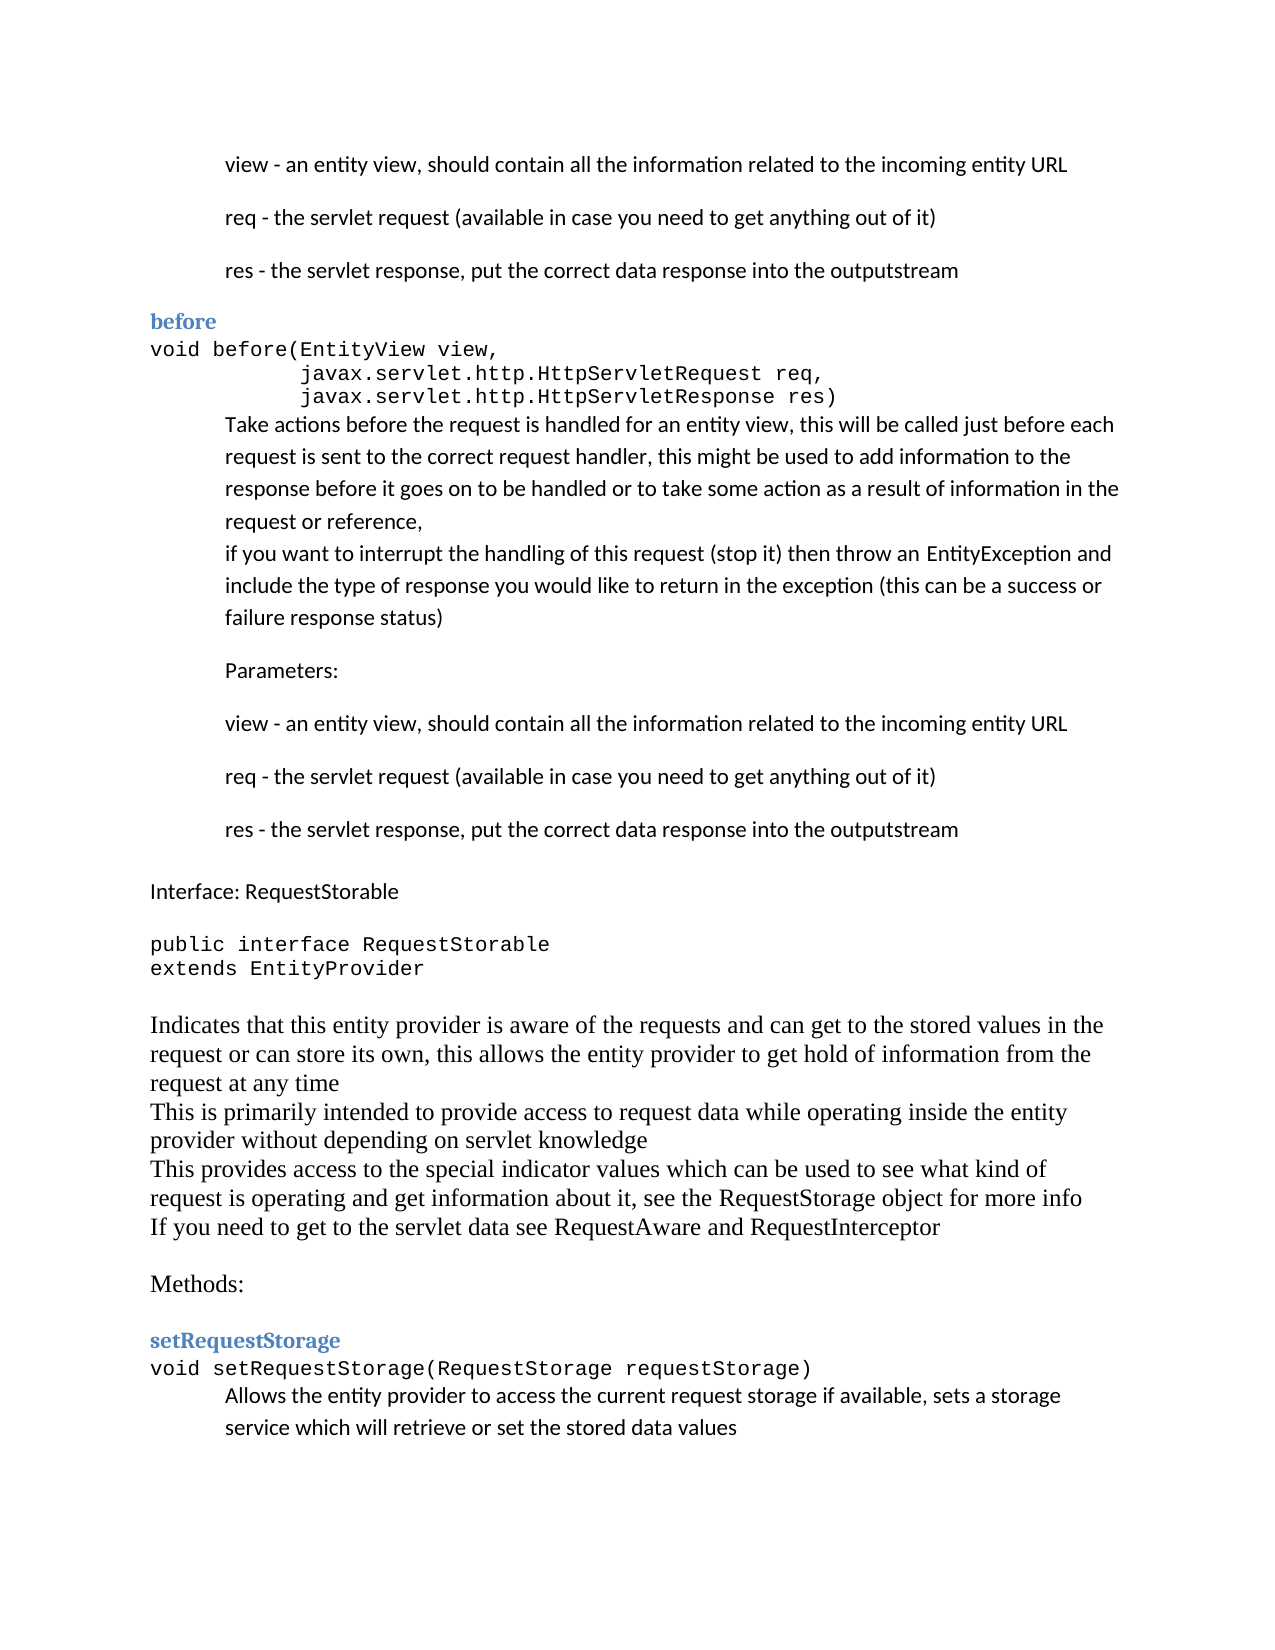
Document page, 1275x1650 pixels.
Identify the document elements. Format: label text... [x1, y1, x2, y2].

text public interface RequestStorable [150, 934, 1125, 958]
text void setRequestStorage(RequestStorage requestStorage) [150, 1358, 1125, 1381]
text Take actions before the request is handled for an entity view, this will be called just before each request is sent to the correct request handler, this might be used to add information to the response before it goes on to be handled or to take some action as a result of information in the request or reference, if you want to interrupt the handling of this request (stop it) then throw an EntityException and include the type of response you would like to return in the exception (this can be a success or failure response status) [225, 410, 1125, 631]
text req - the servlet request (available in case you need to get anything out of it) [225, 203, 1125, 231]
text view - an entity view, should contain all the information related to the incoming entity URL [225, 150, 1125, 178]
text javax.servlet.http.HttpServletResponse res) [150, 387, 1125, 410]
text res - the servlet response, put the correct data response into the outputstream [225, 256, 1125, 284]
text Indicates that this entity provider is aware of the requests and can get to the stored values in the request or can store its own, this allows the entity provider to get hold of information from the request at any time This is primarily intended to provide access to request data while operating inside the entity provider without depending on servlet knowledge This provides access to the special indicator values which can be used to see what kind of request is operating and get information about it, see the RequestStorage object for more info If you need to get to the servlet data see RequestAware and RequestInterceptor [150, 1010, 1125, 1240]
text void before(EntityView view, [150, 339, 1125, 363]
text req - the servlet request (available in case you need to get anything out of it) [225, 762, 1125, 790]
subtitle setRequestStorage [150, 1327, 1125, 1354]
text Interface: RequestStorable [150, 877, 1125, 905]
text javax.servlet.http.HttpServletRequest req, [150, 363, 1125, 387]
text extends EntityProvider [150, 958, 1125, 981]
text Parameters: [225, 656, 1125, 684]
text res - the servlet response, put the correct data response into the outputstream [225, 815, 1125, 843]
subtitle before [150, 309, 1125, 335]
text view - an entity view, should contain all the information related to the incoming entity URL [225, 709, 1125, 737]
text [225, 1381, 1125, 1442]
text Methods: [150, 1269, 1125, 1298]
